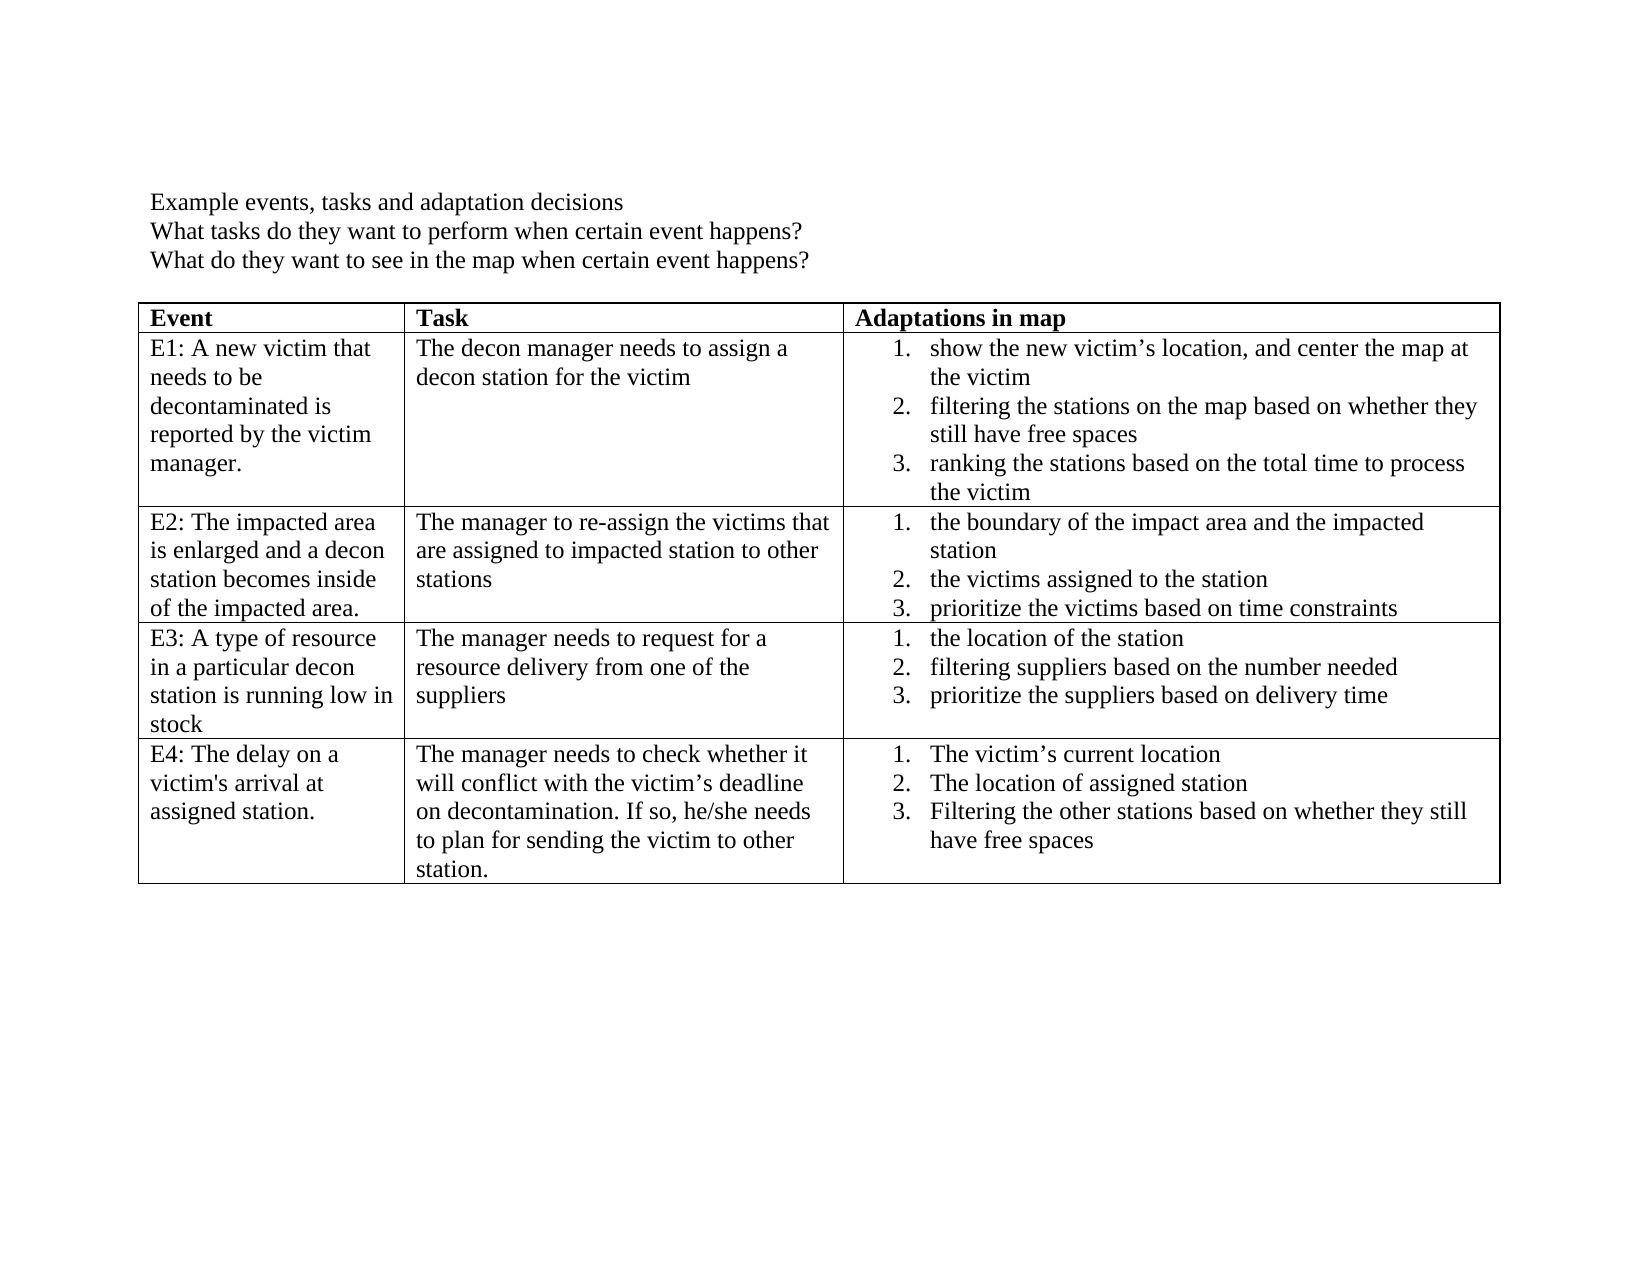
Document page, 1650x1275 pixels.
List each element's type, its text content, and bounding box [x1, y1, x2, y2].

text What do they want to see in the map when certain event happens? [150, 245, 1500, 274]
text Example events, tasks and adaptation decisions [150, 187, 1500, 216]
table_cell E1: A new victim that needs to be decontaminated is reported by the victim manager. [139, 333, 404, 506]
table_cell the boundary of the impact area and the impacted station the victims assigned to the station prioritize the victims based on time constraints [844, 507, 1499, 622]
table_cell show the new victim’s location, and center the map at the victim filtering the stations on the map based on whether they still have free spaces ranking the stations based on the total time to process the victim [844, 333, 1499, 506]
table_cell E4: The delay on a victim's arrival at assigned station. [139, 739, 404, 883]
table_cell E2: The impacted area is enlarged and a decon station becomes inside of the impacted area. [139, 507, 404, 622]
table_header Task [405, 304, 843, 332]
table_cell The manager to re-assign the victims that are assigned to impacted station to other stations [405, 507, 843, 622]
table_cell E3: A type of resource in a particular decon station is running low in stock [139, 623, 404, 738]
table_cell The decon manager needs to assign a decon station for the victim [405, 333, 843, 506]
table_header Adaptations in map [844, 304, 1499, 332]
table_cell The victim’s current location The location of assigned station Filtering the other stations based on whether they still have free spaces [844, 739, 1499, 883]
table_header Event [139, 304, 404, 332]
text What tasks do they want to perform when certain event happens? [150, 216, 1500, 245]
table_cell The manager needs to check whether it will conflict with the victim’s deadline on decontamination. If so, he/she needs to plan for sending the victim to other station. [405, 739, 843, 883]
table_cell the location of the station filtering suppliers based on the number needed prioritize the suppliers based on delivery time [844, 623, 1499, 738]
table_cell The manager needs to request for a resource delivery from one of the suppliers [405, 623, 843, 738]
